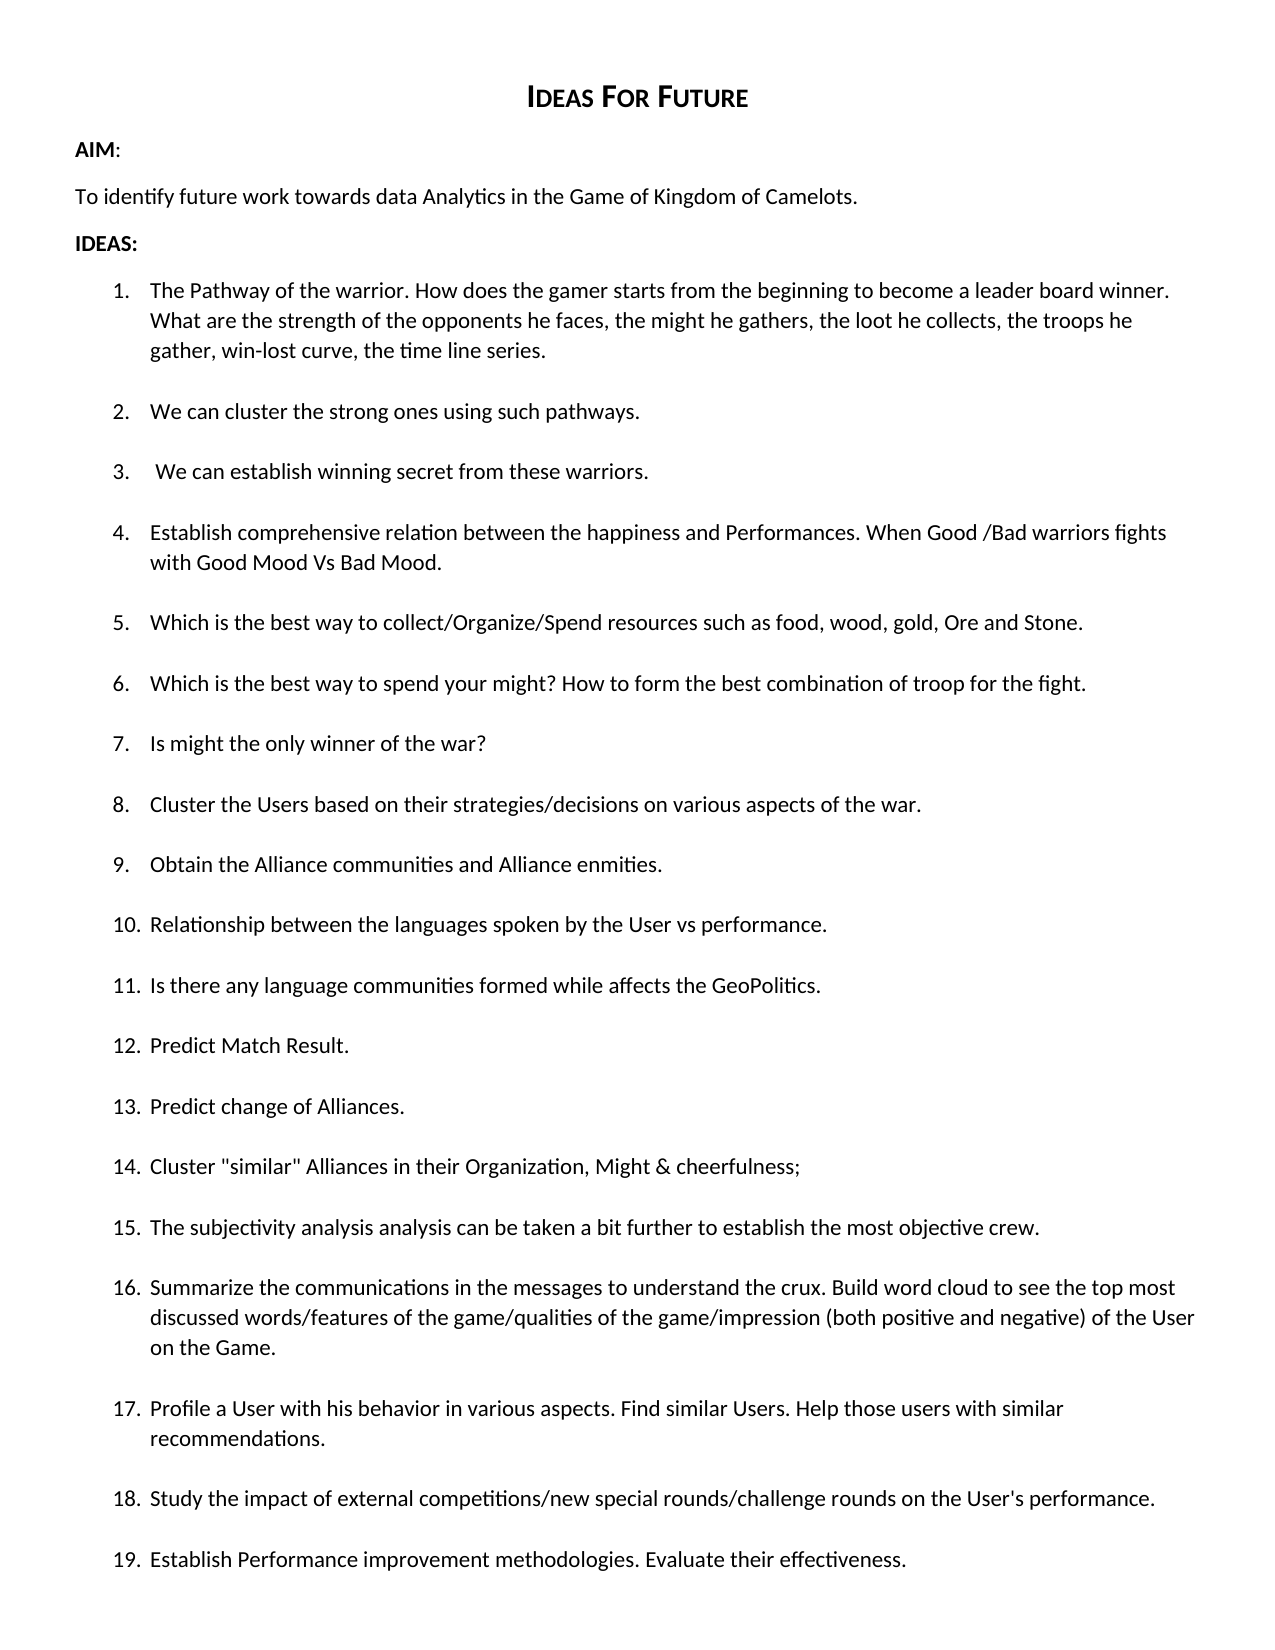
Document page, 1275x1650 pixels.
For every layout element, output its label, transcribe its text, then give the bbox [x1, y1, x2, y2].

list Establish Performance improvement methodologies. Evaluate their effectiveness. [112, 1545, 1200, 1573]
text To identify future work towards data Analytics in the Game of Kingdom of Camelots. [75, 182, 1200, 211]
list Study the impact of external competitions/new special rounds/challenge rounds on the User's performance. [112, 1484, 1200, 1513]
text Ideas For Future [75, 75, 1200, 116]
list Predict Match Result. [112, 1031, 1200, 1059]
list Cluster the Users based on their strategies/decisions on various aspects of the war. [112, 790, 1200, 818]
list Profile a User with his behavior in various aspects. Find similar Users. Help those users with similar recommendations. [112, 1394, 1200, 1452]
list Cluster "similar" Alliances in their Organization, Might & cheerfulness; [112, 1152, 1200, 1180]
list The subjectivity analysis analysis can be taken a bit further to establish the most objective crew. [112, 1213, 1200, 1241]
list Summarize the communications in the messages to understand the crux. Build word cloud to see the top most discussed words/features of the game/qualities of the game/impression (both positive and negative) of the User on the Game. [112, 1273, 1200, 1362]
text AIM: [75, 136, 1200, 164]
list Which is the best way to spend your might? How to form the best combination of troop for the fight. [112, 669, 1200, 697]
text IDEAS: [75, 229, 1200, 257]
list Is might the only winner of the war? [112, 729, 1200, 757]
list We can establish winning secret from these warriors. [112, 457, 1200, 486]
list Is there any language communities formed while affects the GeoPolitics. [112, 971, 1200, 999]
list We can cluster the strong ones using such pathways. [112, 397, 1200, 425]
list Predict change of Alliances. [112, 1092, 1200, 1120]
list Obtain the Alliance communities and Alliance enmities. [112, 850, 1200, 878]
list Establish comprehensive relation between the happiness and Performances. When Good /Bad warriors fights with Good Mood Vs Bad Mood. [112, 518, 1200, 576]
list The Pathway of the warrior. How does the gamer starts from the beginning to become a leader board winner. What are the strength of the opponents he faces, the might he gathers, the loot he collects, the troops he gather, win-lost curve, the time line series. [112, 276, 1200, 365]
list Relationship between the languages spoken by the User vs performance. [112, 911, 1200, 939]
list Which is the best way to collect/Organize/Spend resources such as food, wood, gold, Ore and Stone. [112, 608, 1200, 637]
